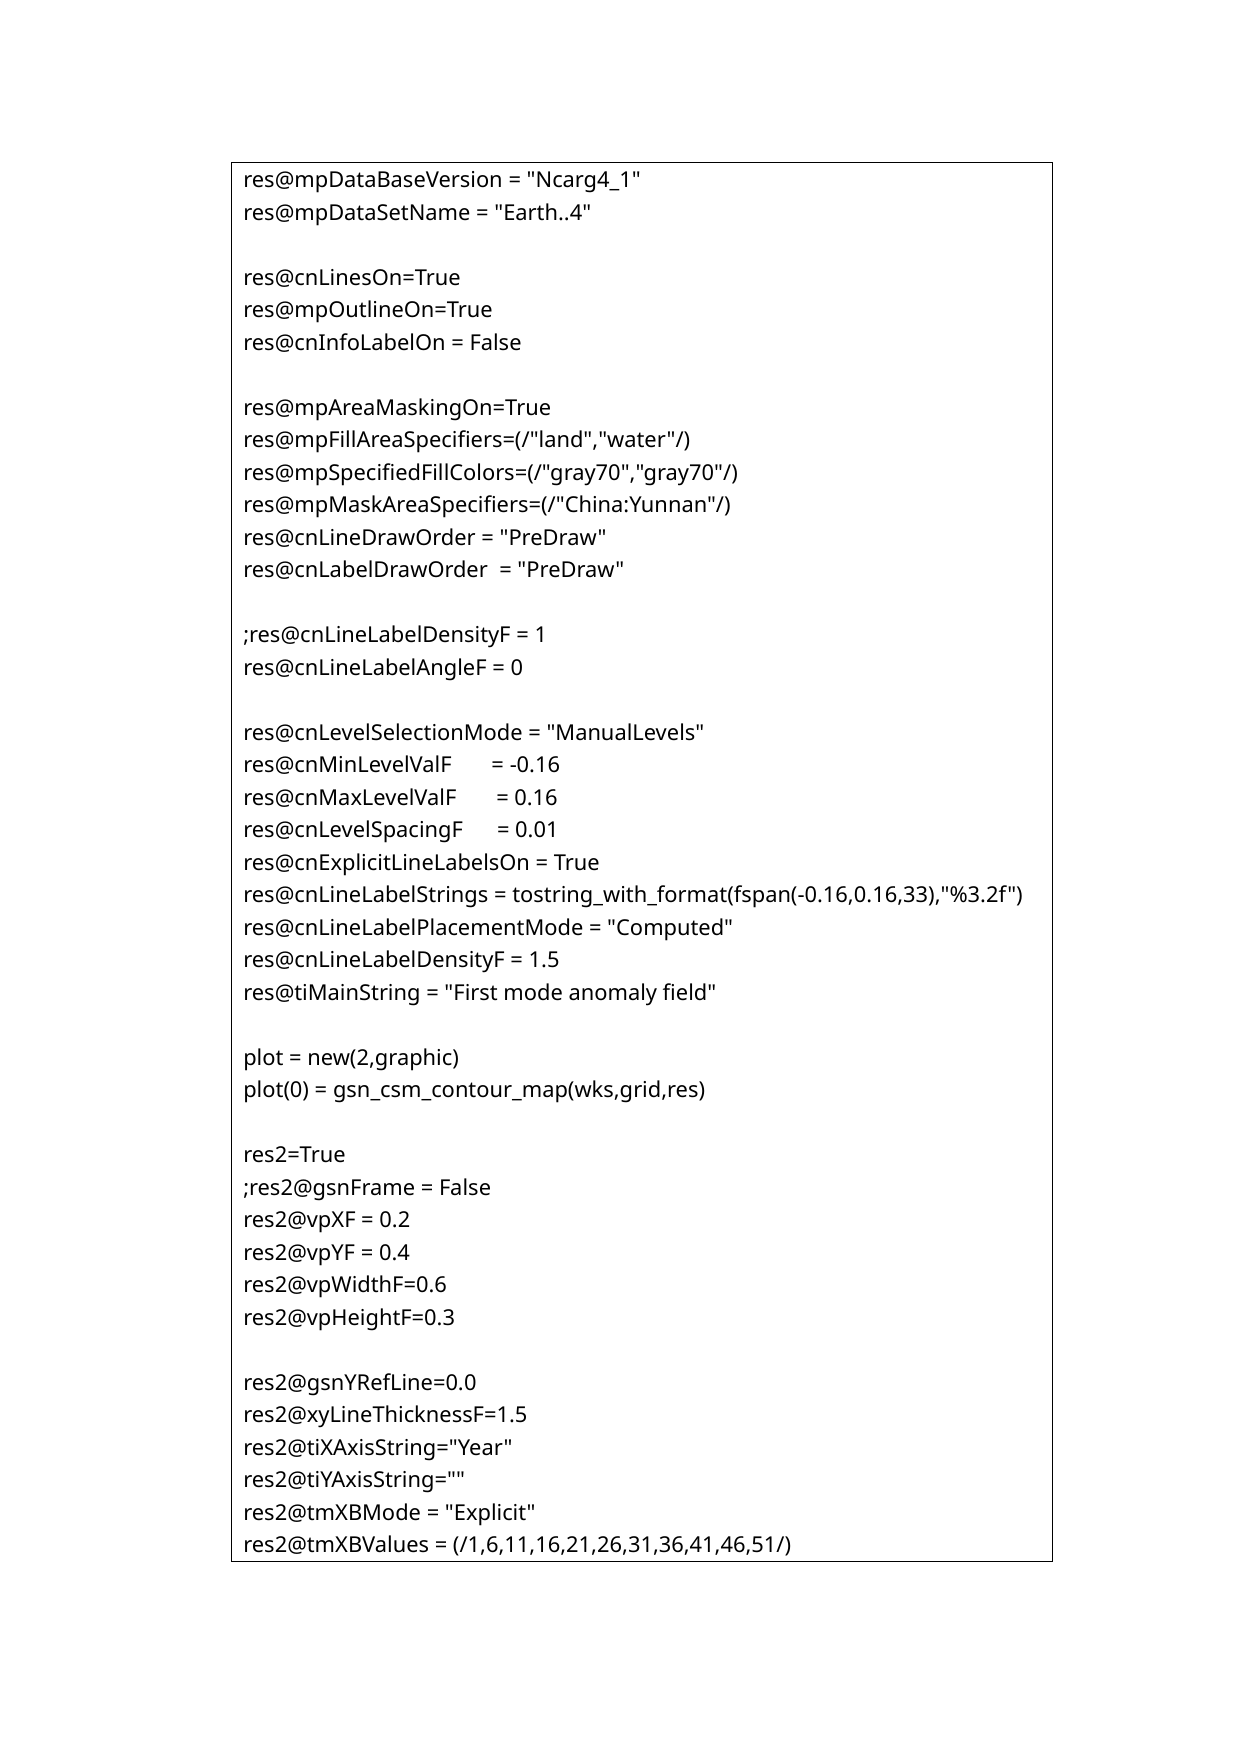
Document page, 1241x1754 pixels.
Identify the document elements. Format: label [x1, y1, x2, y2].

table_cell [232, 163, 1052, 1561]
